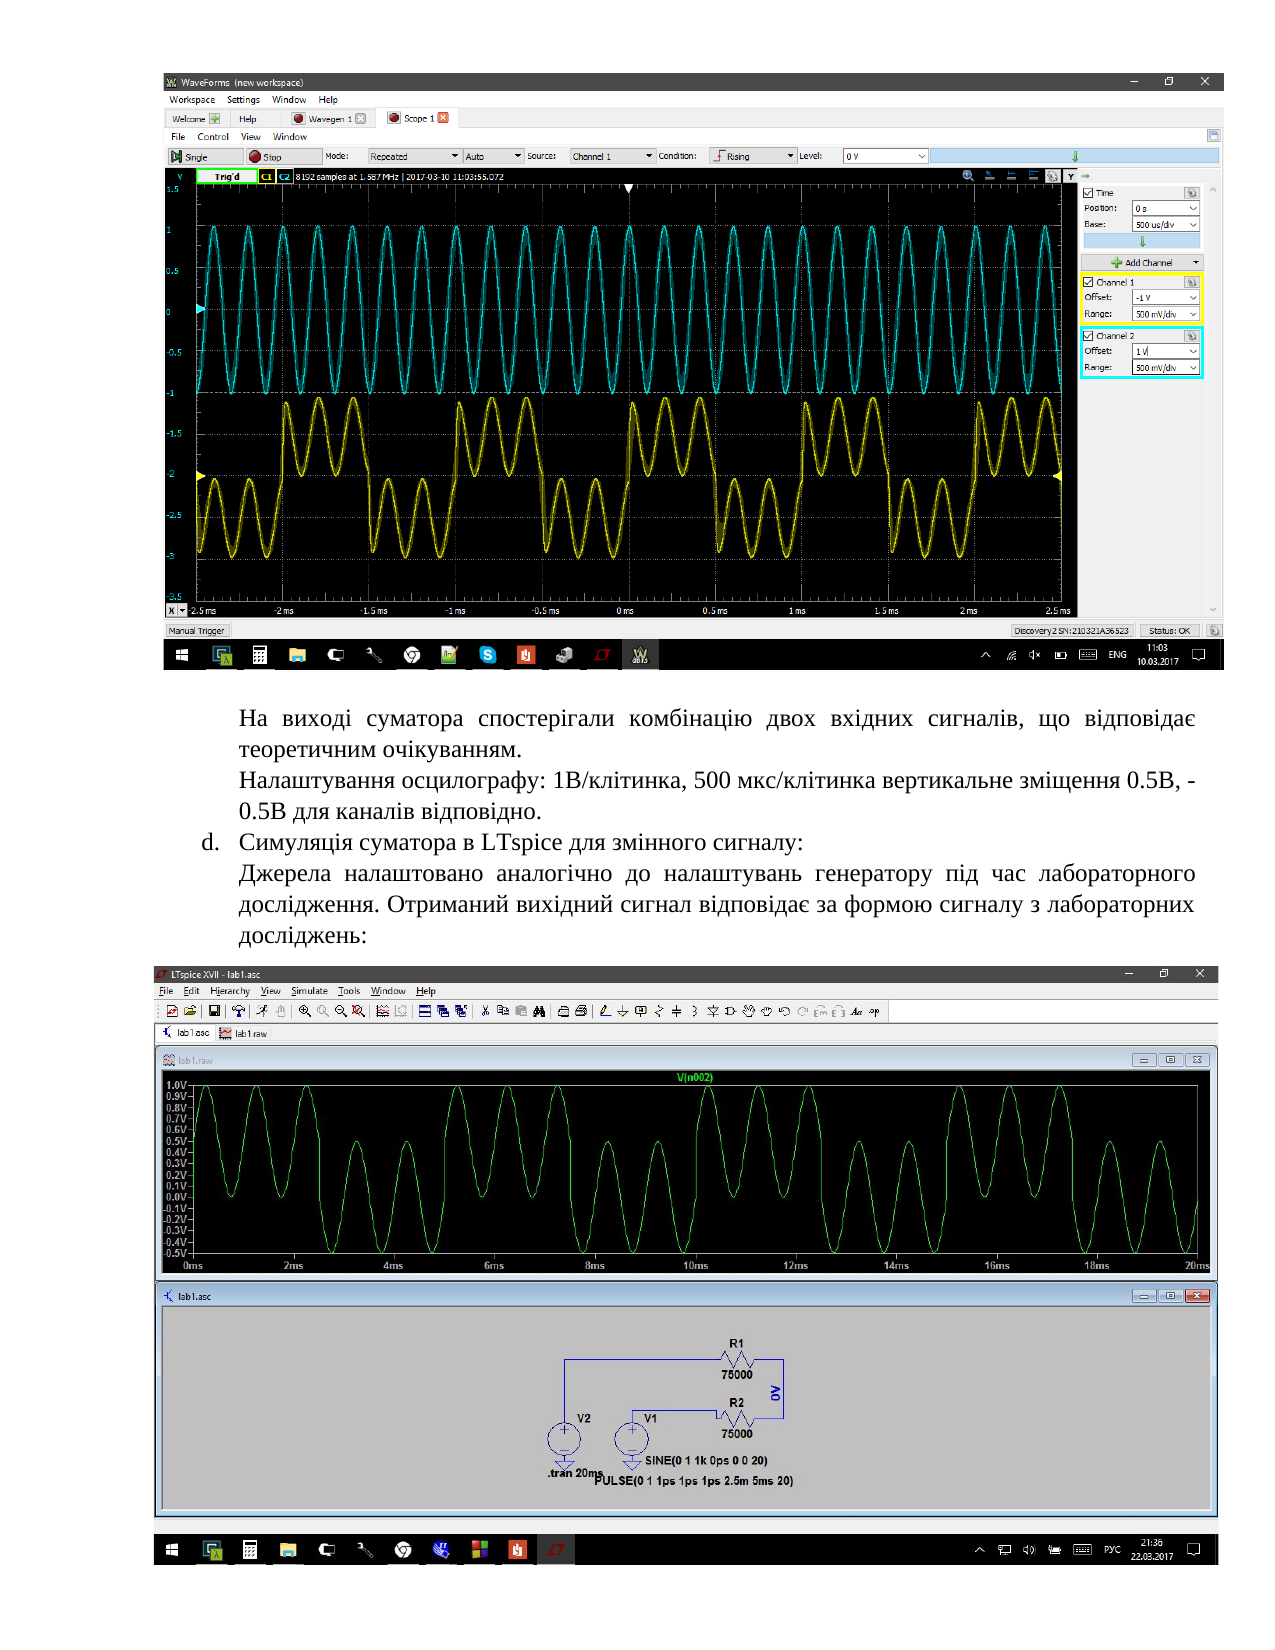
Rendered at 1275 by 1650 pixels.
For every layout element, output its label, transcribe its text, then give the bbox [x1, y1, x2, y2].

list На виході суматора спостерігали комбінацію двох вхідних сигналів, що відповідає теоретичним очікуванням. [239, 703, 1196, 763]
picture [163, 73, 1224, 670]
list Налаштування осцилографу: 1В/клітинка, 500 мкс/клітинка вертикальне зміщення 0.5В, -0.5В для каналів відповідно. [239, 765, 1196, 825]
picture [153, 966, 1219, 1565]
list Джерела налаштовано аналогічно до налаштувань генератору під час лабораторного дослідження. Отриманий вихідний сигнал відповідає за формою сигналу з лабораторних досліджень: [239, 858, 1196, 949]
list Симуляція суматора в LTspice для змінного сигналу: [201, 827, 1196, 856]
